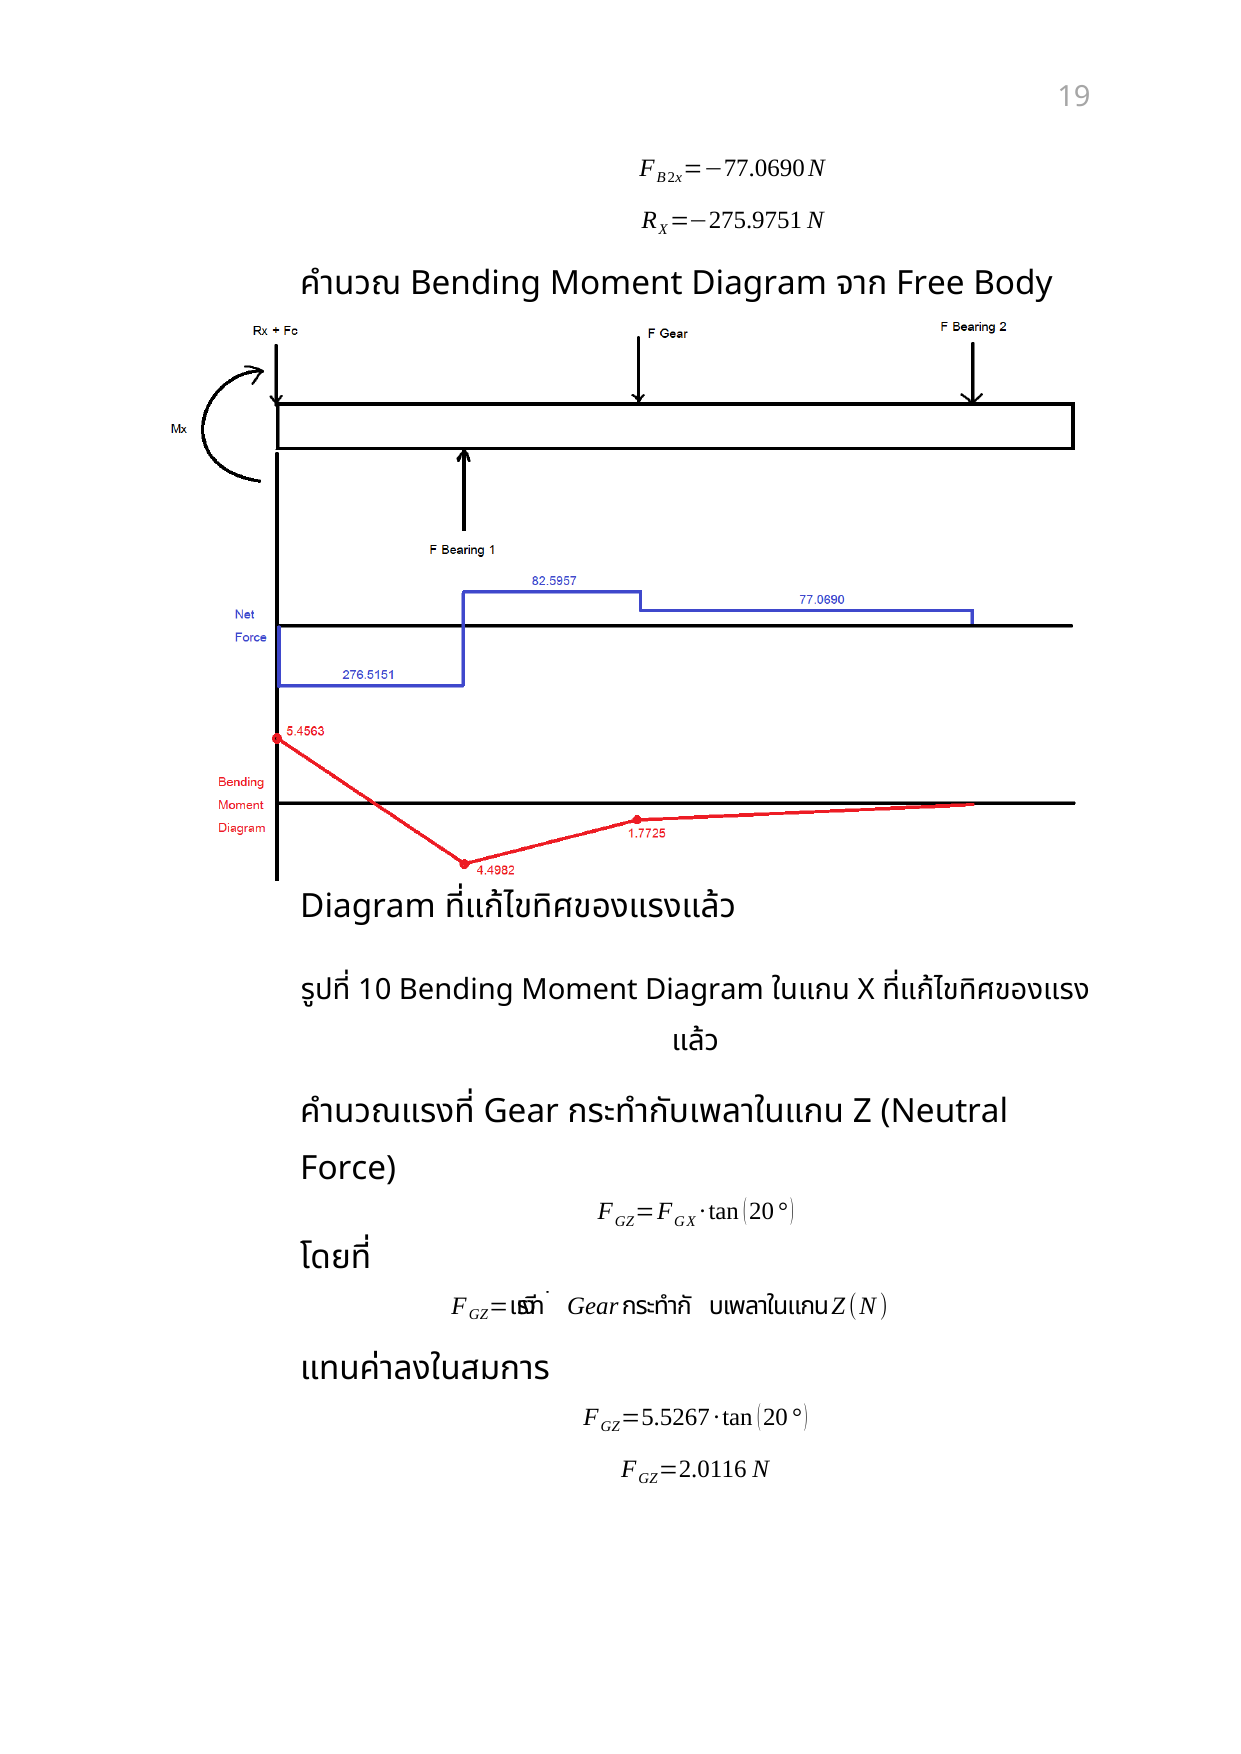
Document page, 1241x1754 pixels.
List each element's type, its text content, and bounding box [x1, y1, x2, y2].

text โดยที่ [300, 1233, 1090, 1284]
text คำนวณ Bending Moment Diagram จาก Free Body Diagram ที่แก้ไขทิศของแรงแล้ว [300, 259, 1090, 313]
text แทนค่าลงในสมการ [300, 1344, 1090, 1394]
picture [165, 313, 1091, 881]
text คำนวณ Bending Moment Diagram จาก Free Body Diagram ที่แก้ไขทิศของแรงแล้ว [300, 881, 1090, 964]
text คำนวณแรงที่ Gear กระทำกับเพลาในแกน Z (Neutral Force) [300, 1087, 1090, 1189]
text รูปที่ 10 Bending Moment Diagram ในแกน X ที่แก้ไขทิศของแรงแล้ว [300, 969, 1090, 1063]
